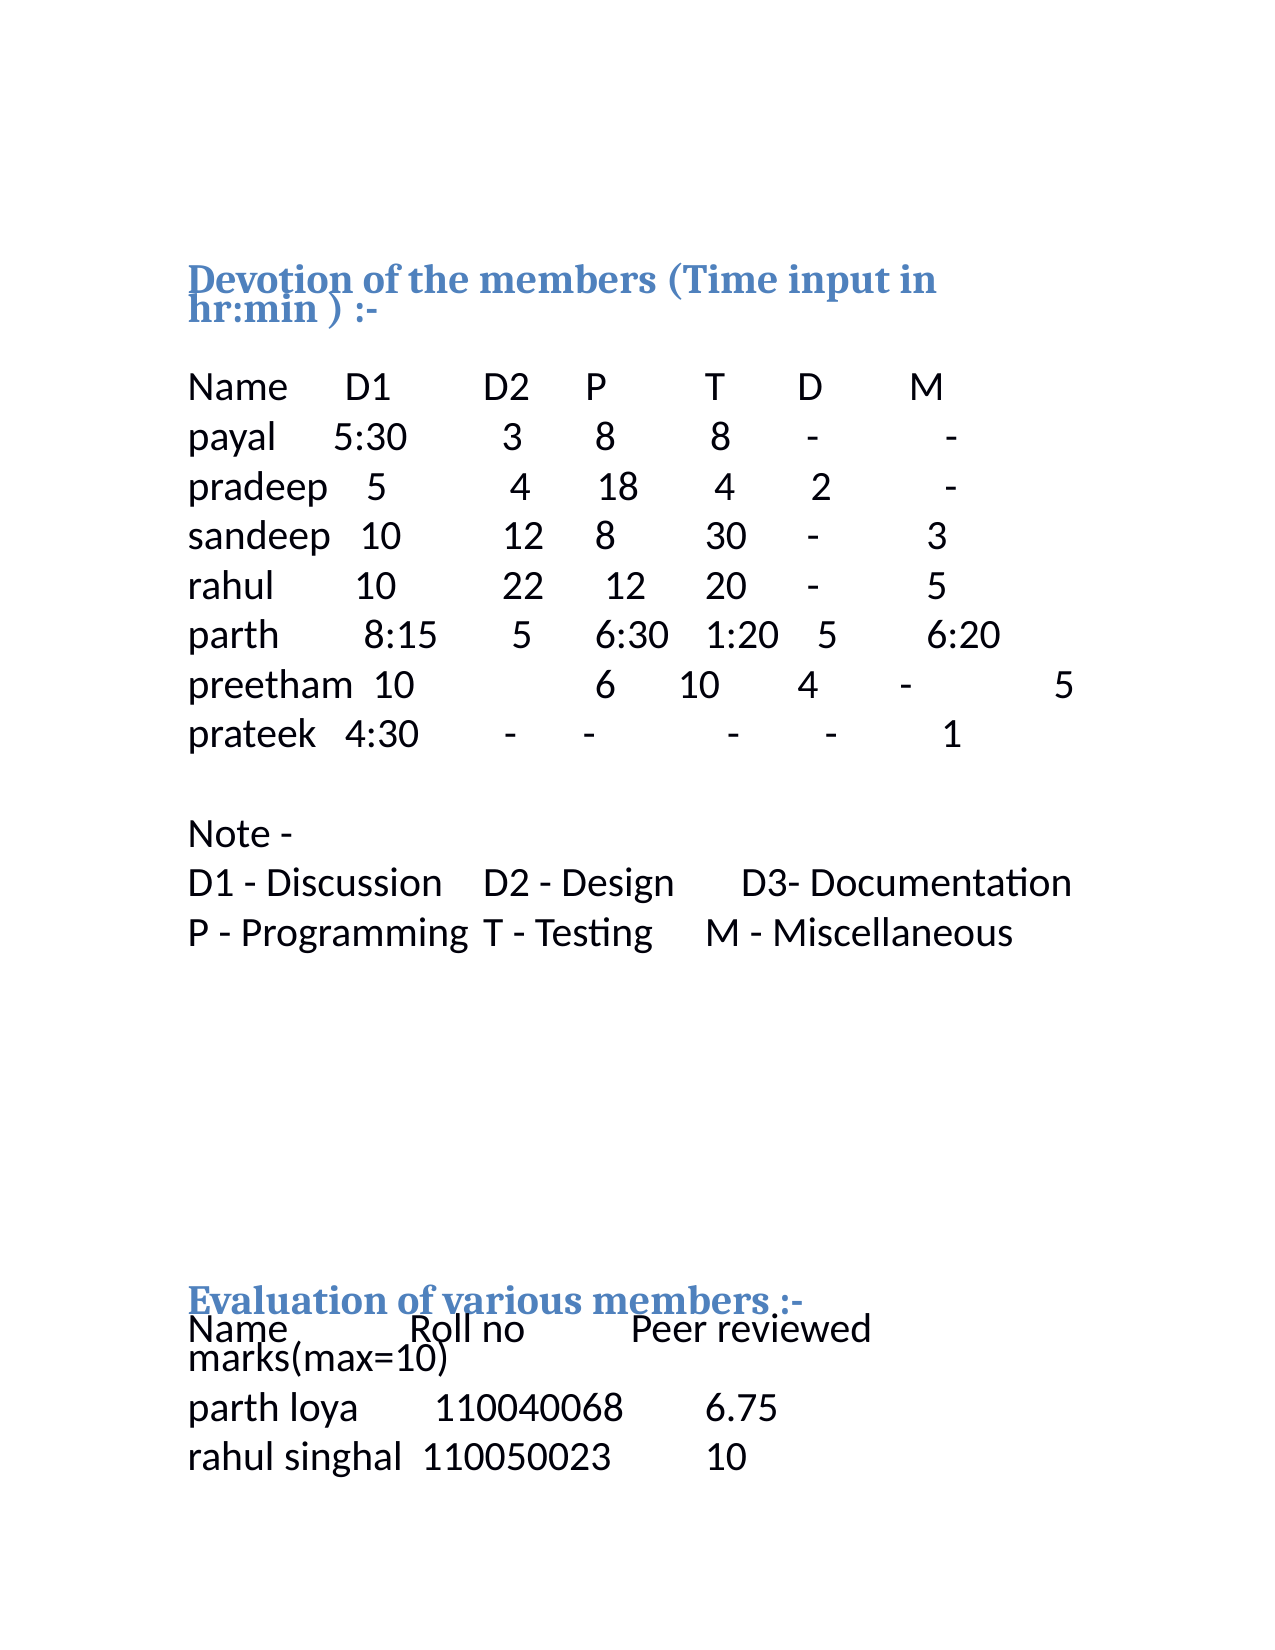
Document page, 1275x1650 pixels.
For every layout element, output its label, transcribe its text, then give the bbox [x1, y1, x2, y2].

text pradeep 5 4 18 4 2 - [187, 477, 1087, 506]
text prateek 4:30 - - - - 1 [187, 725, 1087, 754]
text rahul singhal 110050023 10 [187, 1448, 1087, 1477]
text payal 5:30 3 8 8 - - [187, 427, 1087, 456]
text Name D1 D2 P T D M [187, 378, 1087, 407]
text Evaluation of various members :- [187, 1291, 1087, 1320]
text P - Programming T - Testing M - Miscellaneous [187, 923, 1087, 952]
text Devotion of the members (Time input in hr:min ) :- [187, 271, 1087, 328]
text rahul 10 22 12 20 - 5 [187, 576, 1087, 605]
text D1 - Discussion D2 - Design D3- Documentation [187, 874, 1087, 902]
text sandeep 10 12 8 30 - 3 [187, 527, 1087, 555]
text preetham 10 6 10 4 - 5 [187, 675, 1087, 704]
text Name Roll no Peer reviewed marks(max=10) [187, 1320, 1087, 1377]
text parth loya 110040068 6.75 [187, 1398, 1087, 1427]
text parth 8:15 5 6:30 1:20 5 6:20 [187, 626, 1087, 654]
text Note - [187, 824, 1087, 853]
